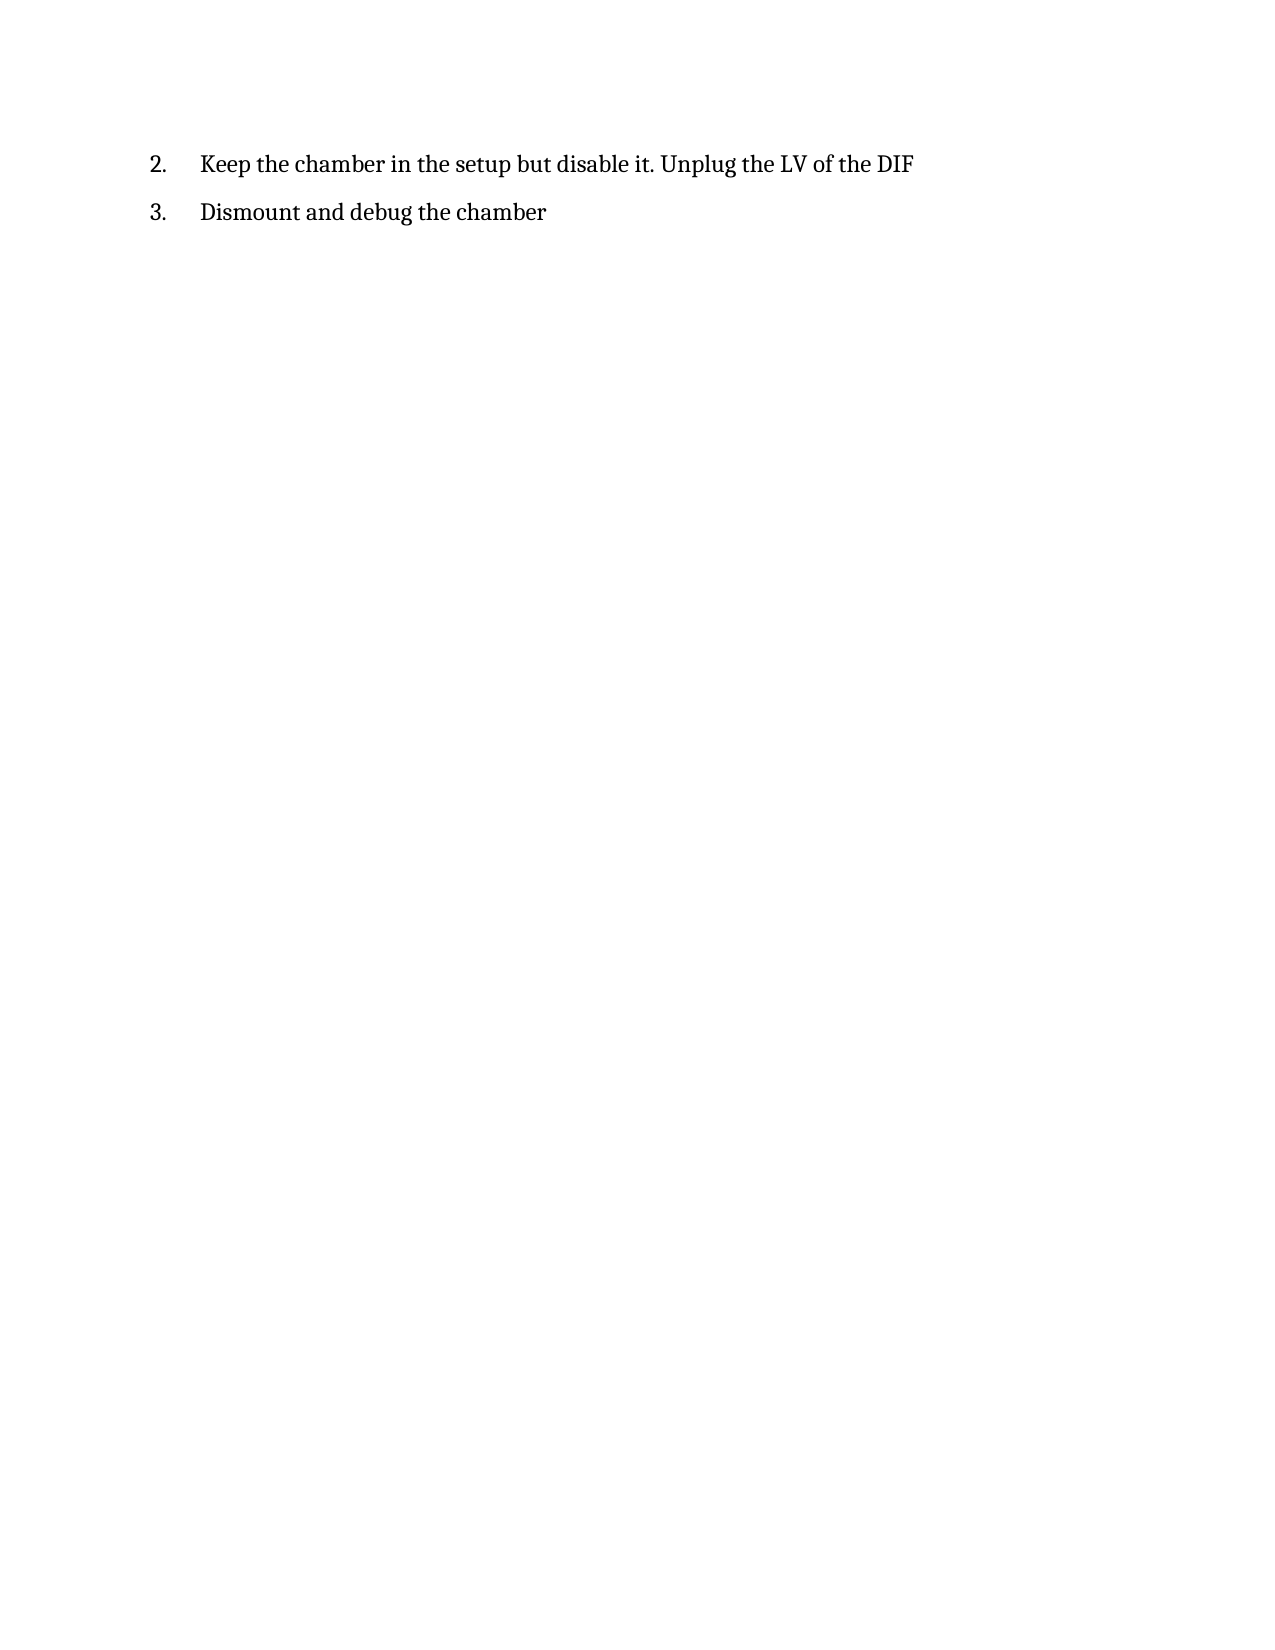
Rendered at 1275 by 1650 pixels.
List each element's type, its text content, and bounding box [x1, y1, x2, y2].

list Keep the chamber in the setup but disable it. Unplug the LV of the DIF [150, 150, 1125, 179]
list Dismount and debug the chamber [150, 197, 1125, 226]
